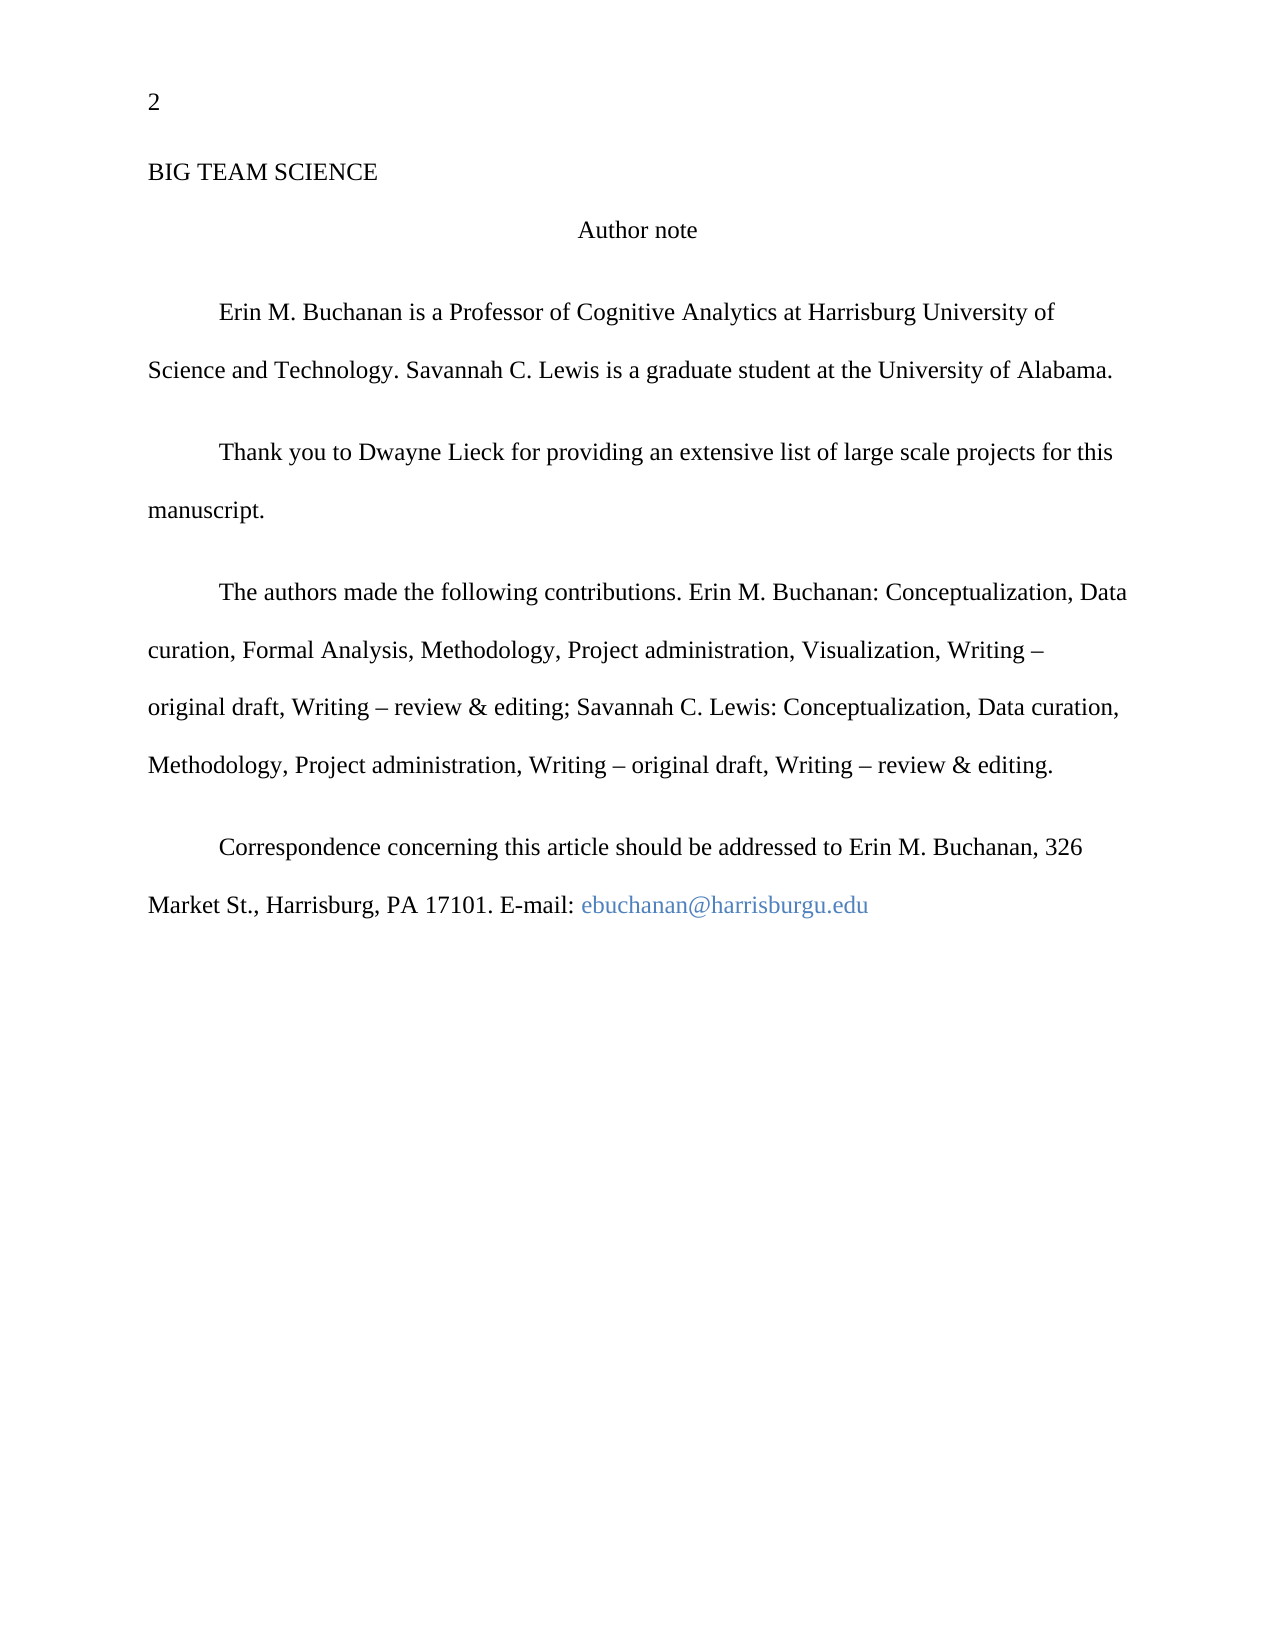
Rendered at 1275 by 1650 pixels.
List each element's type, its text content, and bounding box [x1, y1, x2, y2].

text Erin M. Buchanan is a Professor of Cognitive Analytics at Harrisburg University of Science and Technology. Savannah C. Lewis is a graduate student at the University of Alabama. [148, 297, 1127, 384]
text Author note [148, 215, 1127, 244]
text Thank you to Dwayne Lieck for providing an extensive list of large scale projects for this manuscript. [148, 437, 1127, 524]
text The authors made the following contributions. Erin M. Buchanan: Conceptualization, Data curation, Formal Analysis, Methodology, Project administration, Visualization, Writing – original draft, Writing – review & editing; Savannah C. Lewis: Conceptualization, Data curation, Methodology, Project administration, Writing – original draft, Writing – review & editing. [148, 577, 1127, 779]
text Correspondence concerning this article should be addressed to Erin M. Buchanan, 326 Market St., Harrisburg, PA 17101. E-mail: ebuchanan@harrisburgu.edu [148, 832, 1127, 919]
